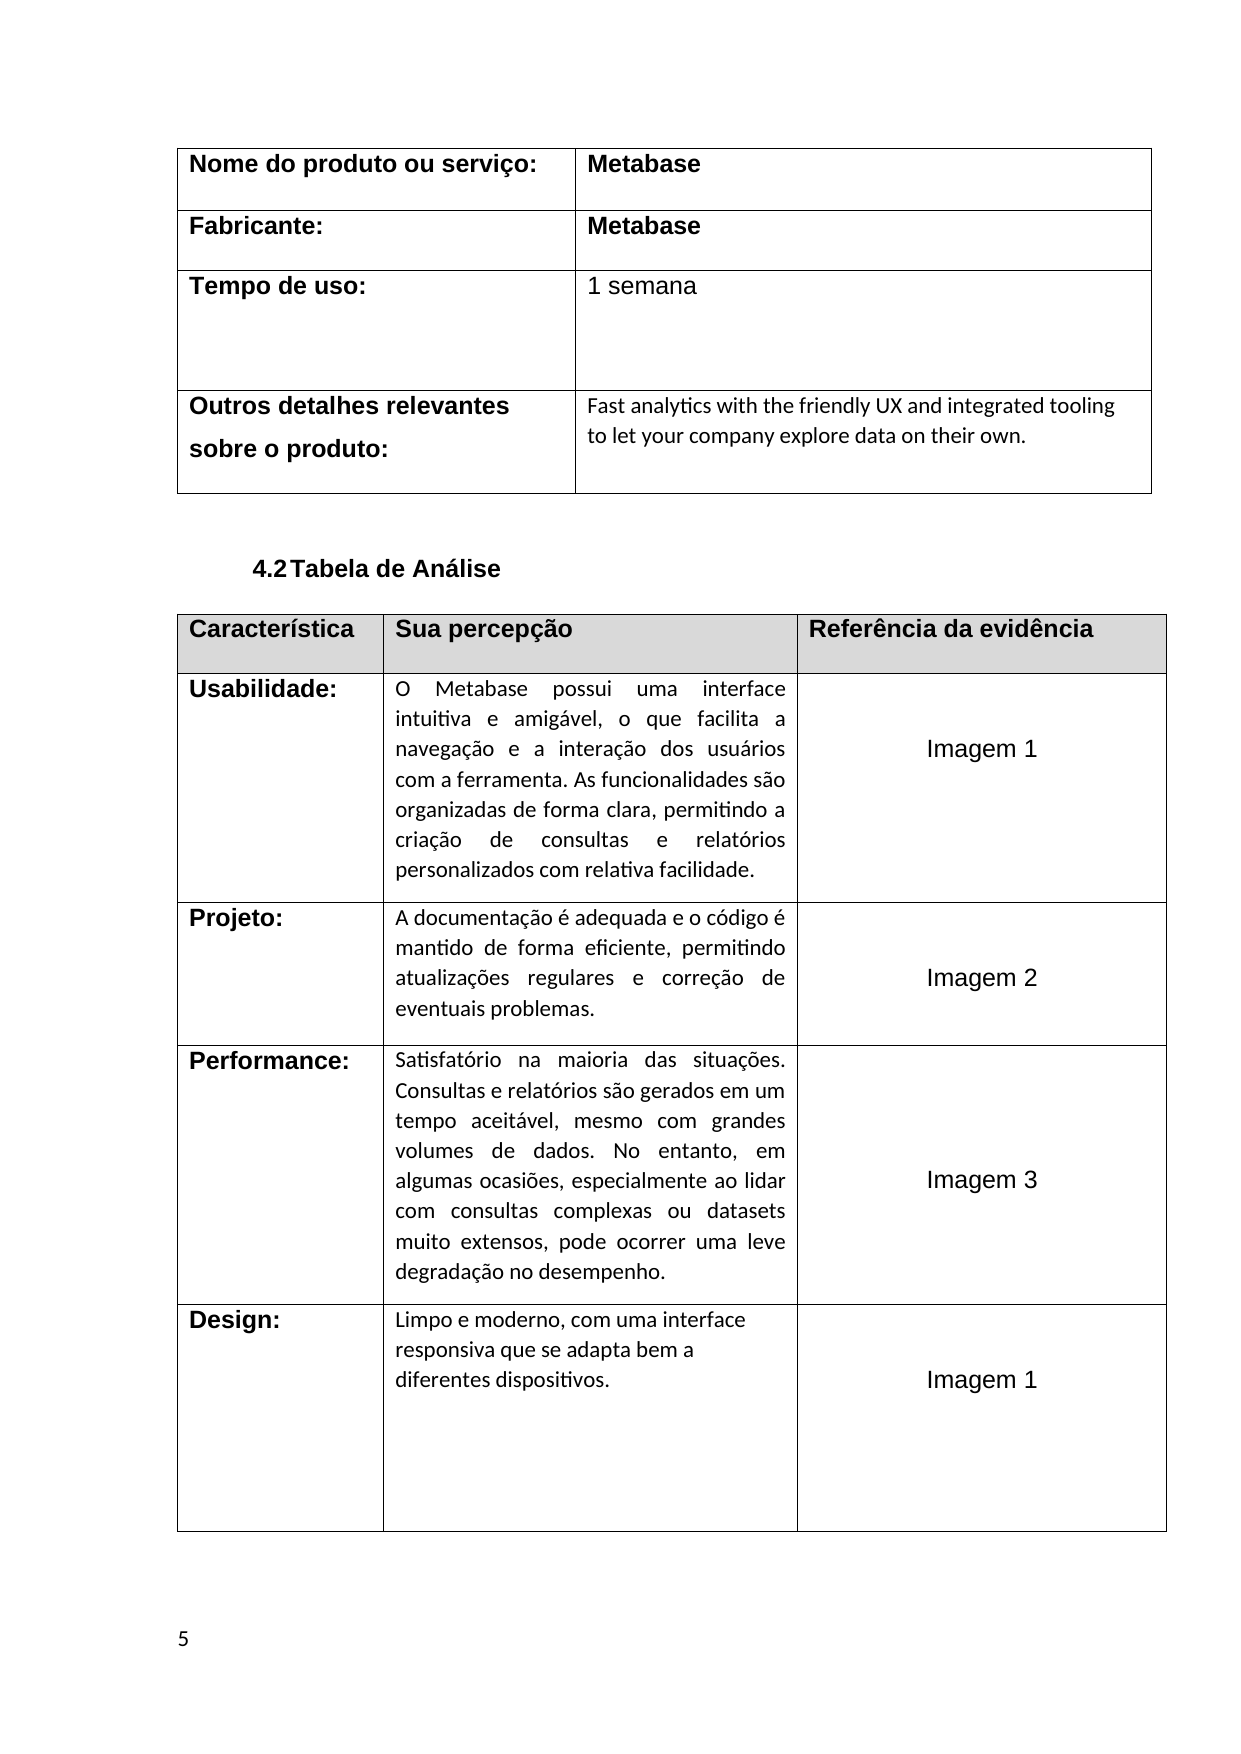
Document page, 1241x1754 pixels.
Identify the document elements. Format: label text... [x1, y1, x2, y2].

table_header Sua percepção [384, 615, 797, 673]
table_cell Tempo de uso: [178, 271, 575, 390]
table_cell Imagem 1 [798, 1305, 1166, 1531]
table_cell Imagem 3 [798, 1046, 1166, 1304]
subtitle Tabela de Análise [252, 554, 1063, 582]
table_cell Outros detalhes relevantes sobre o produto: [178, 391, 575, 493]
table_cell O Metabase possui uma interface intuitiva e amigável, o que facilita a navegação e a interação dos usuários com a ferramenta. As funcionalidades são organizadas de forma clara, permitindo a criação de consultas e relatórios personalizados com relativa facilidade. [384, 674, 797, 902]
table_cell Satisfatório na maioria das situações. Consultas e relatórios são gerados em um tempo aceitável, mesmo com grandes volumes de dados. No entanto, em algumas ocasiões, especialmente ao lidar com consultas complexas ou datasets muito extensos, pode ocorrer uma leve degradação no desempenho. [384, 1046, 797, 1304]
table_header Característica [178, 615, 383, 673]
table_cell 1 semana [576, 271, 1151, 390]
table_cell Performance: [178, 1046, 383, 1304]
table_header Metabase [576, 149, 1151, 210]
table_cell Fabricante: [178, 211, 575, 269]
table_cell Metabase [576, 211, 1151, 269]
table_cell Fast analytics with the friendly UX and integrated tooling to let your company explore data on their own. [576, 391, 1151, 493]
table_cell A documentação é adequada e o código é mantido de forma eficiente, permitindo atualizações regulares e correção de eventuais problemas. [384, 903, 797, 1044]
table_header Referência da evidência [798, 615, 1166, 673]
table_header Nome do produto ou serviço: [178, 149, 575, 210]
table_cell Design: [178, 1305, 383, 1531]
table_cell Limpo e moderno, com uma interface responsiva que se adapta bem a diferentes dispositivos. [384, 1305, 797, 1531]
table_cell Projeto: [178, 903, 383, 1044]
table_cell Imagem 1 [798, 674, 1166, 902]
table_cell Usabilidade: [178, 674, 383, 902]
table_cell Imagem 2 [798, 903, 1166, 1044]
